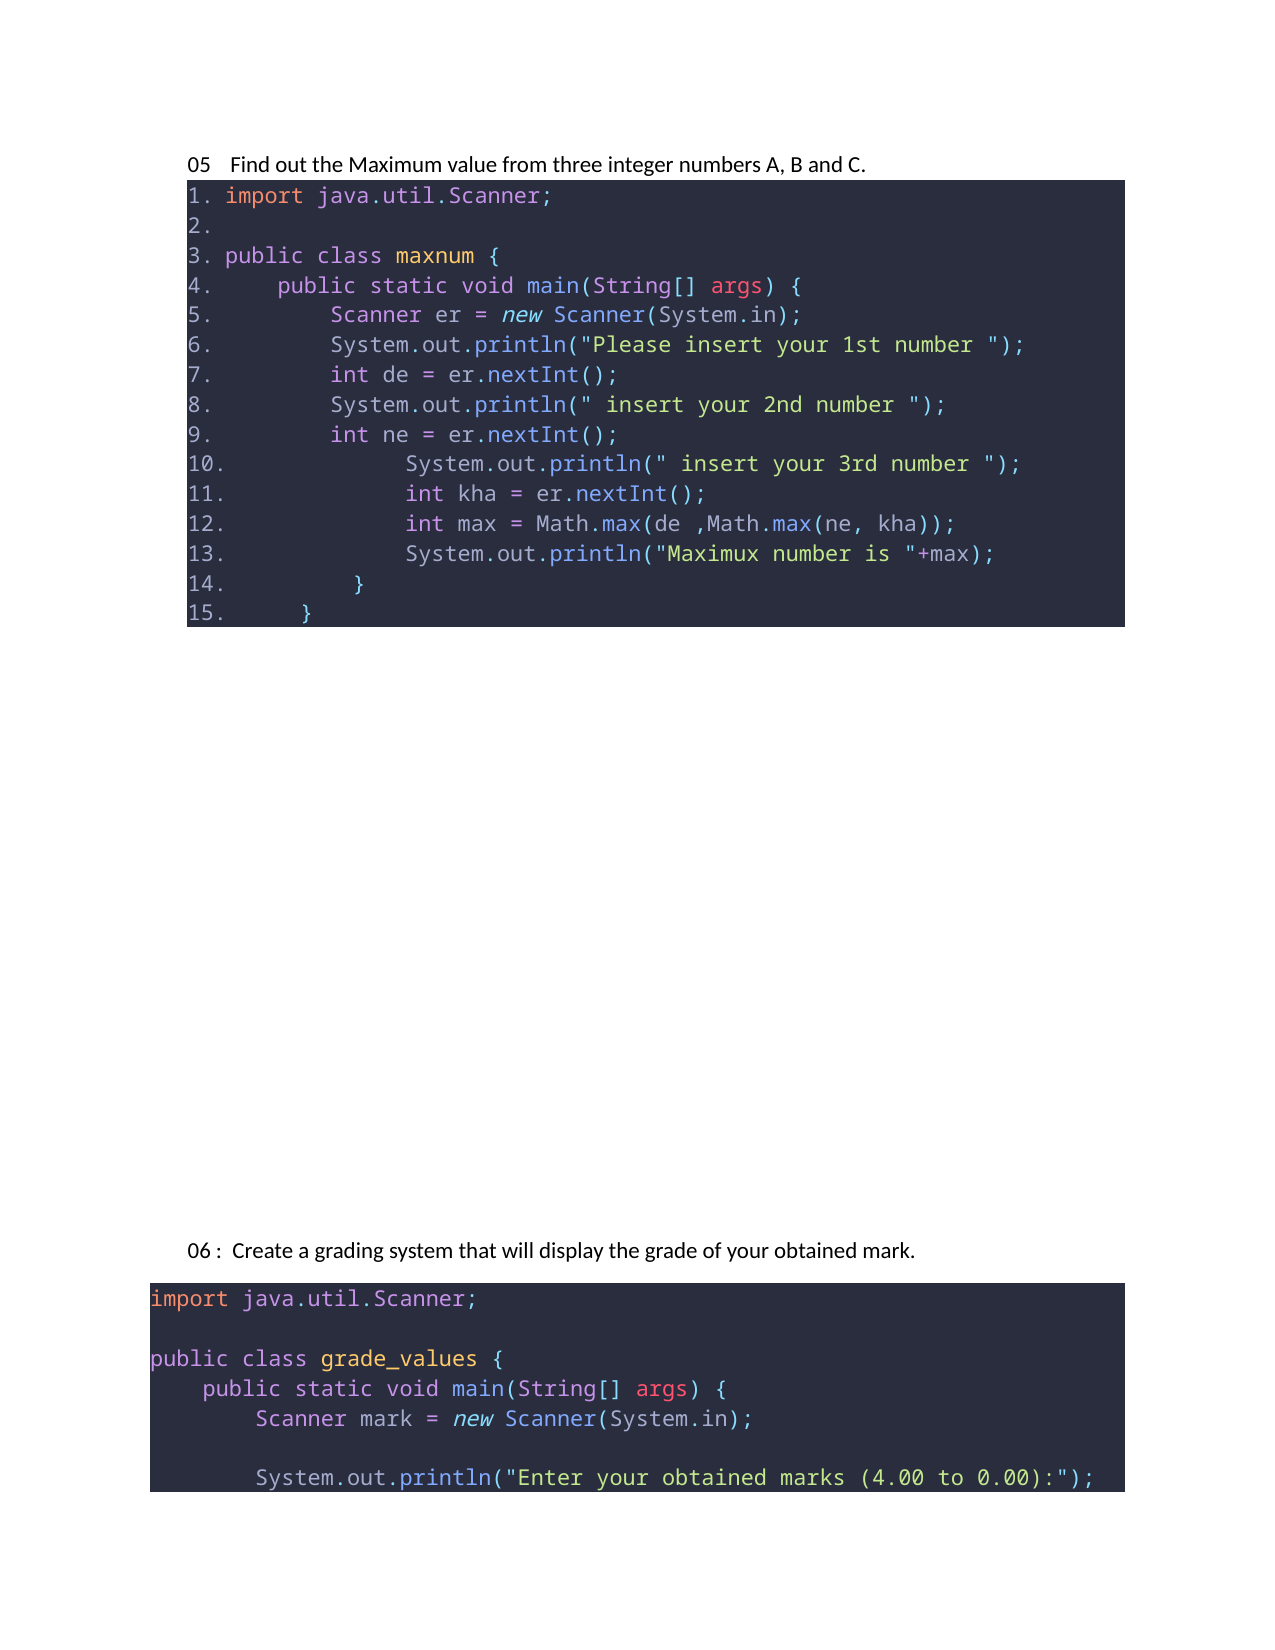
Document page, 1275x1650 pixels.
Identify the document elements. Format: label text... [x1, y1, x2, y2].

text public class grade_values { [150, 1343, 1125, 1373]
list Find out the Maximum value from three integer numbers A, B and C. [187, 150, 1125, 178]
list int max = Math.max(de ,Math.max(ne, kha)); [187, 508, 1125, 538]
list import java.util.Scanner; [187, 180, 1125, 210]
list System.out.println("Maximux number is "+max); [187, 538, 1125, 567]
list int de = er.nextInt(); [187, 359, 1125, 389]
list } [187, 597, 1125, 627]
list int kha = er.nextInt(); [187, 478, 1125, 508]
list int ne = er.nextInt(); [187, 418, 1125, 448]
text public static void main(String[] args) { [150, 1373, 1125, 1402]
text System.out.println("Enter your obtained marks (4.00 to 0.00):"); [150, 1462, 1125, 1492]
text 06 : Create a grading system that will display the grade of your obtained mark. [187, 1236, 1125, 1264]
list System.out.println("Please insert your 1st number "); [187, 329, 1125, 359]
list Scanner er = new Scanner(System.in); [187, 299, 1125, 329]
list System.out.println(" insert your 2nd number "); [187, 389, 1125, 418]
list public class maxnum { [187, 240, 1125, 269]
text import java.util.Scanner; [150, 1283, 1125, 1313]
text Scanner mark = new Scanner(System.in); [150, 1402, 1125, 1432]
list public static void main(String[] args) { [187, 269, 1125, 299]
list System.out.println(" insert your 3rd number "); [187, 448, 1125, 478]
list } [187, 567, 1125, 597]
